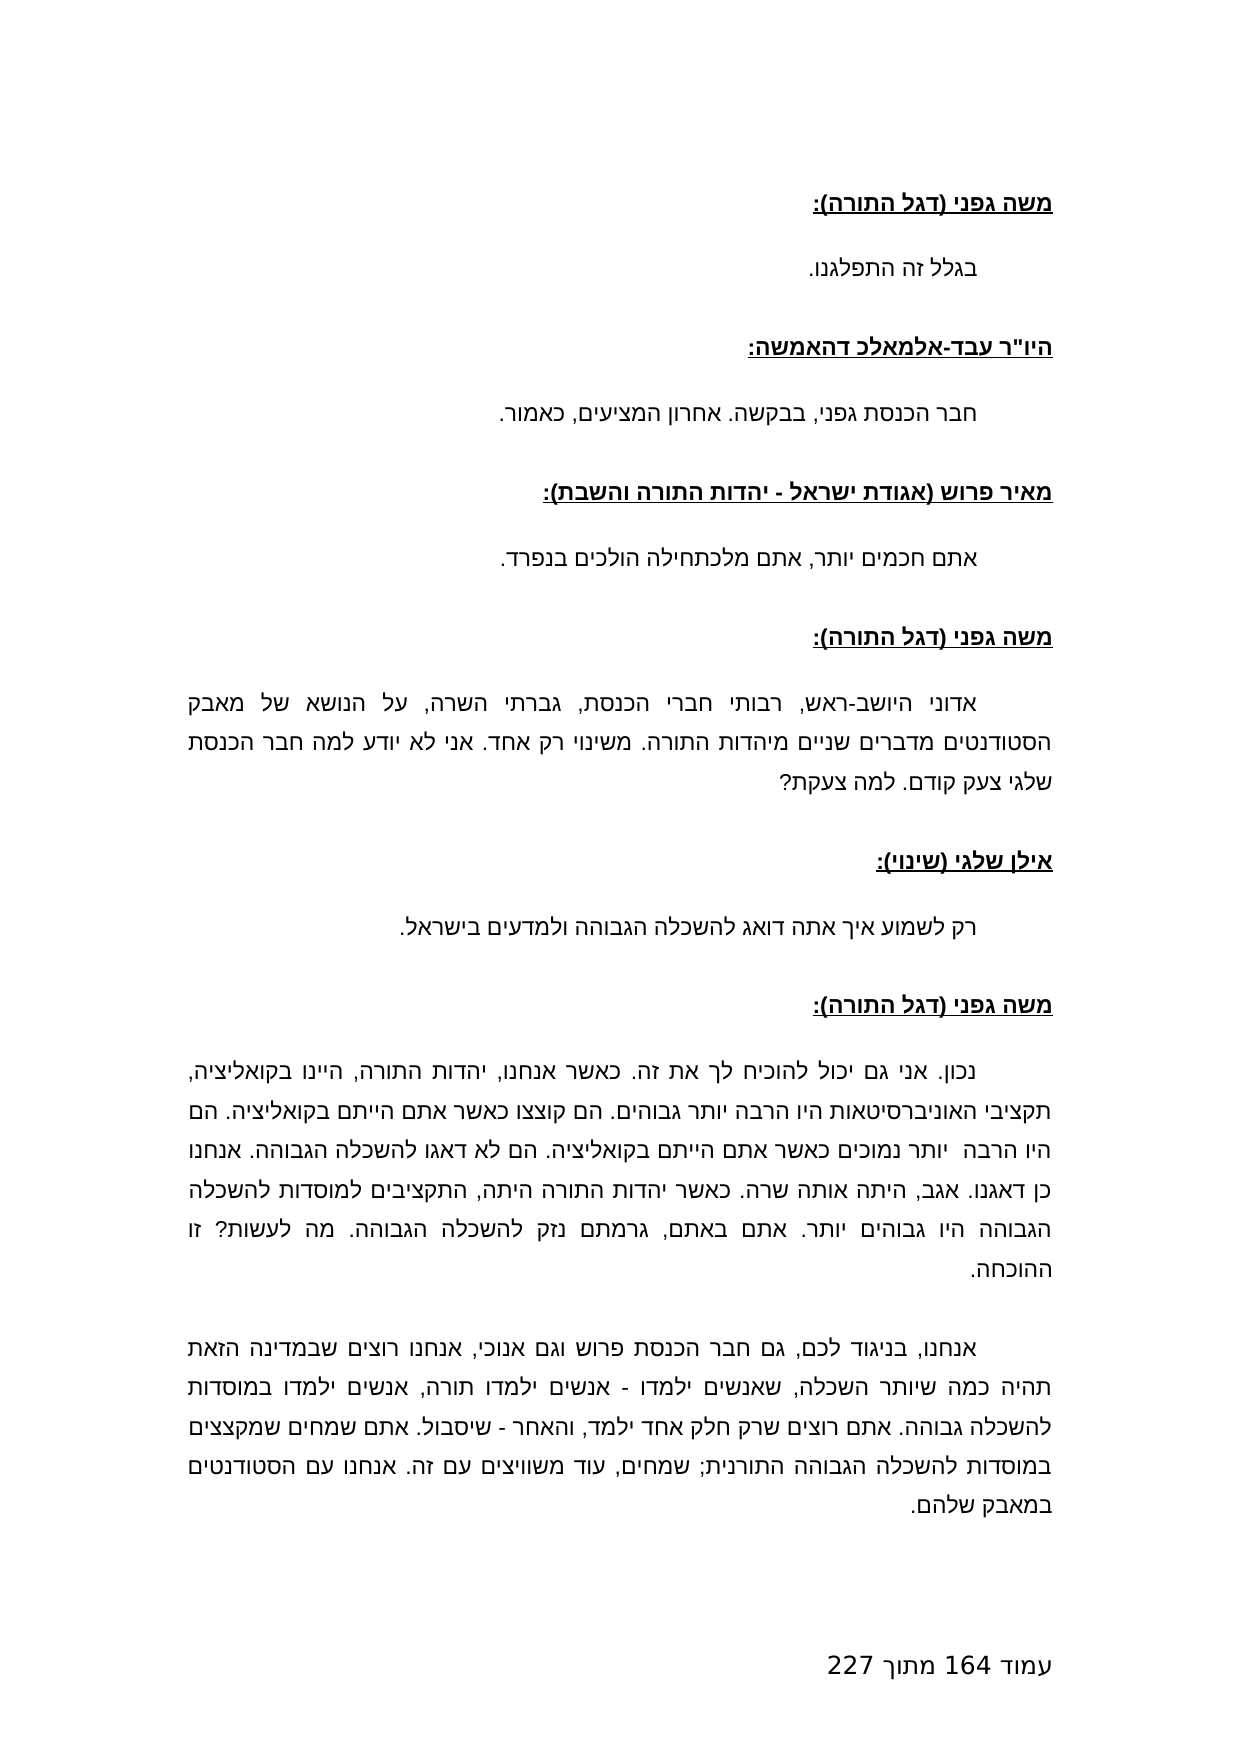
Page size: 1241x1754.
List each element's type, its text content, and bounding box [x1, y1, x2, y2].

text משה גפני (דגל התורה): [187, 189, 1053, 216]
text חבר הכנסת גפני, בבקשה. אחרון המציעים, כאמור. [187, 400, 1053, 426]
text אילן שלגי (שינוי): [187, 848, 1053, 874]
text משה גפני (דגל התורה): [187, 992, 1053, 1019]
text משה גפני (דגל התורה): [187, 624, 1053, 650]
text אדוני היושב-ראש, רבותי חברי הכנסת, גברתי השרה, על הנושא של מאבק הסטודנטים מדברים שניים מיהדות התורה. משינוי רק אחד. אני לא יודע למה חבר הכנסת שלגי צעק קודם. למה צעקת? [187, 690, 1053, 795]
text רק לשמוע איך אתה דואג להשכלה הגבוהה ולמדעים בישראל. [187, 913, 1053, 940]
text מאיר פרוש (אגודת ישראל - יהדות התורה והשבת): [187, 479, 1053, 505]
text היו"ר עבד-אלמאלכ דהאמשה: [187, 334, 1053, 361]
text בגלל זה התפלגנו. [187, 255, 1053, 282]
text אנחנו, בניגוד לכם, גם חבר הכנסת פרוש וגם אנוכי, אנחנו רוצים שבמדינה הזאת תהיה כמה שיותר השכלה, שאנשים ילמדו - אנשים ילמדו תורה, אנשים ילמדו במוסדות להשכלה גבוהה. אתם רוצים שרק חלק אחד ילמד, והאחר - שיסבול. אתם שמחים שמקצצים במוסדות להשכלה הגבוהה התורנית; שמחים, עוד משוויצים עם זה. אנחנו עם הסטודנטים במאבק שלהם. [187, 1334, 1053, 1519]
text אתם חכמים יותר, אתם מלכתחילה הולכים בנפרד. [187, 545, 1053, 571]
text נכון. אני גם יכול להוכיח לך את זה. כאשר אנחנו, יהדות התורה, היינו בקואליציה, תקציבי האוניברסיטאות היו הרבה יותר גבוהים. הם קוצצו כאשר אתם הייתם בקואליציה. הם היו הרבה יותר נמוכים כאשר אתם הייתם בקואליציה. הם לא דאגו להשכלה הגבוהה. אנחנו כן דאגנו. אגב, היתה אותה שרה. כאשר יהדות התורה היתה, התקציבים למוסדות להשכלה הגבוהה היו גבוהים יותר. אתם באתם, גרמתם נזק להשכלה הגבוהה. מה לעשות? זו ההוכחה. [187, 1058, 1053, 1282]
